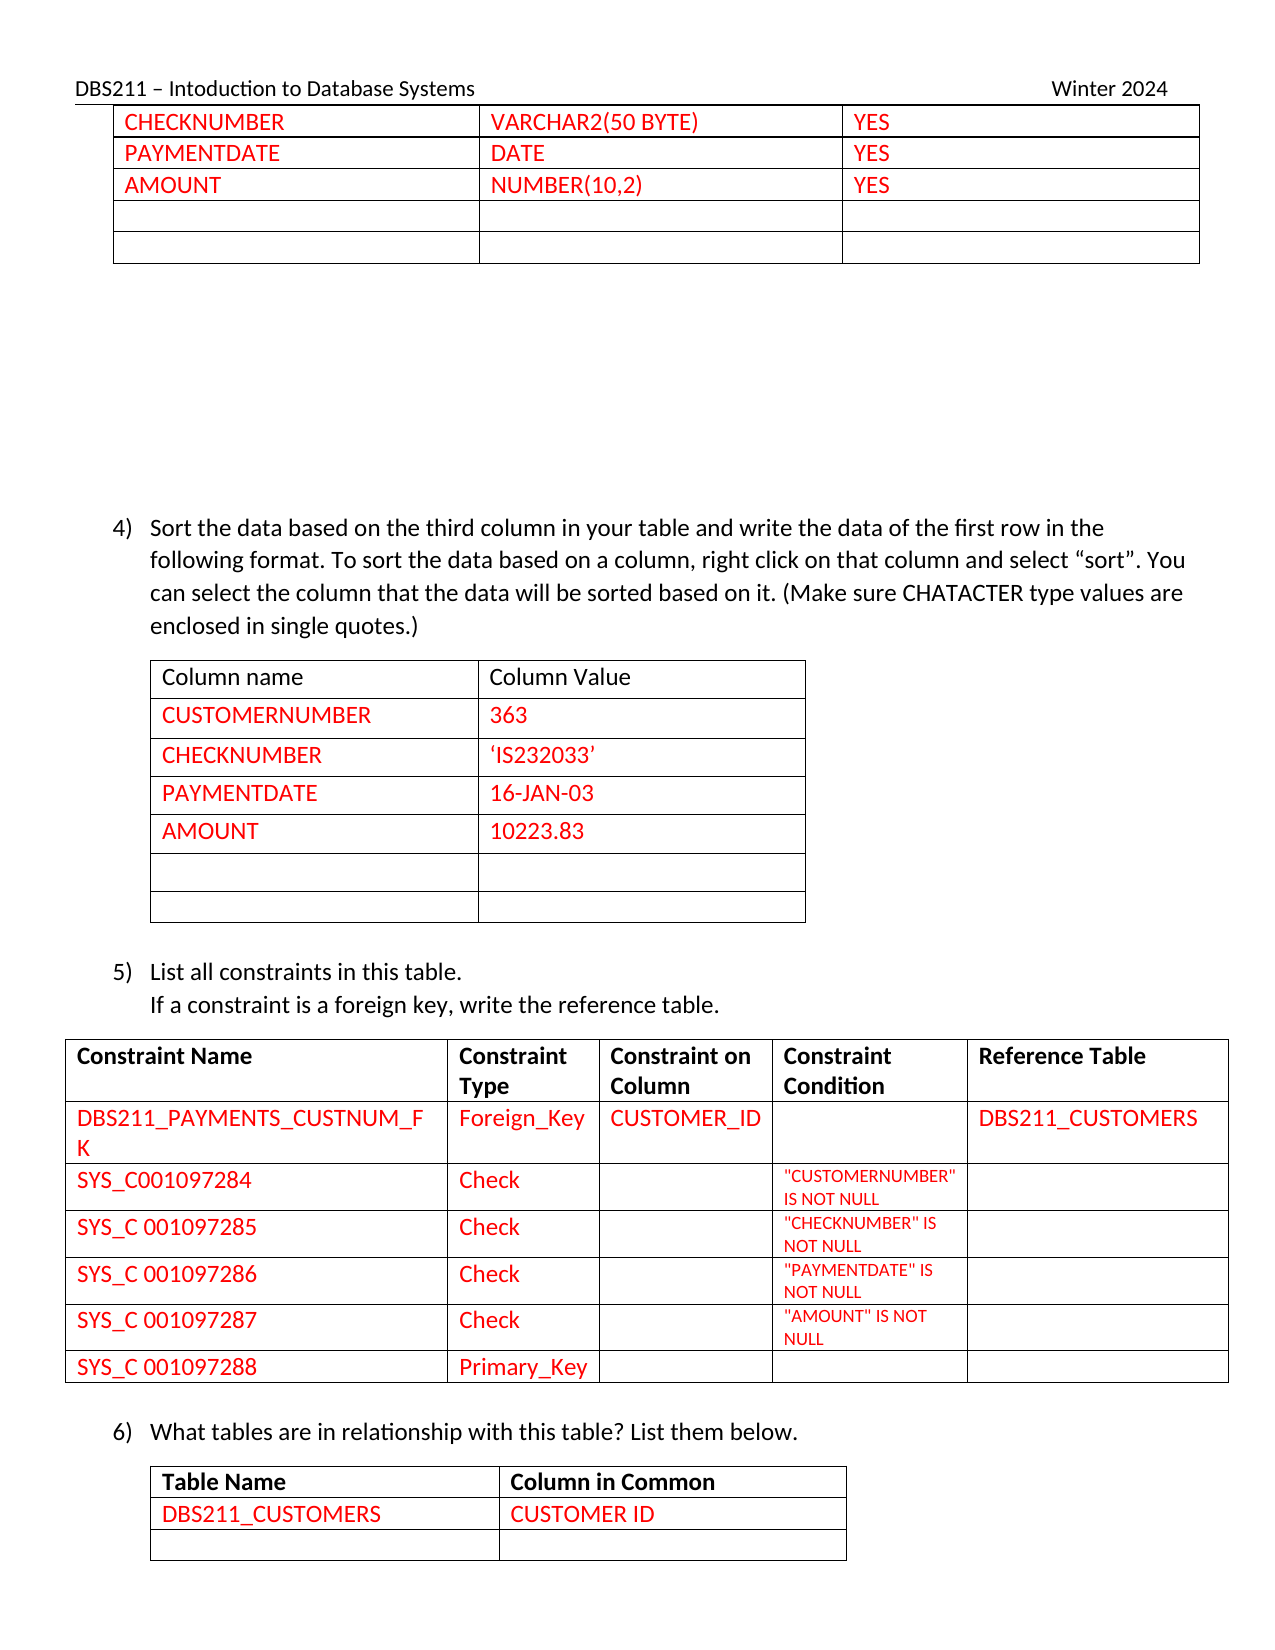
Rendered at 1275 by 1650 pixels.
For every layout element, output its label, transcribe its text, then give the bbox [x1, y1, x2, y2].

table_cell [480, 232, 842, 263]
table_cell ‘IS232033’ [479, 739, 805, 776]
table_header Constraint Type [448, 1040, 599, 1101]
table_header Constraint on Column [600, 1040, 772, 1101]
table_cell [968, 1164, 1228, 1210]
table_cell [600, 1164, 772, 1210]
table_cell NUMBER(10,2) [480, 169, 842, 199]
table_cell CHECKNUMBER [151, 739, 478, 776]
list List all constraints in this table. [112, 956, 1200, 987]
table_header Column name [151, 661, 478, 698]
table_cell Check [448, 1211, 599, 1257]
table_header Column Value [479, 661, 805, 698]
table_cell AMOUNT [151, 815, 478, 852]
table_cell SYS_C 001097285 [66, 1211, 447, 1257]
table_cell DBS211_PAYMENTS_CUSTNUM_FK [66, 1102, 447, 1163]
table_cell [773, 1351, 967, 1382]
list Sort the data based on the third column in your table and write the data of the first row in the following format. To sort the data based on a column, right click on that column and select “sort”. You can select the column that the data will be sorted based on it. (Make sure CHATACTER type values are enclosed in single quotes.) [112, 512, 1200, 641]
table_header Reference Table [968, 1040, 1228, 1101]
table_cell [151, 1530, 499, 1560]
table_cell YES [843, 169, 1199, 199]
table_cell DBS211_CUSTOMERS [151, 1498, 499, 1529]
table_cell DATE [480, 138, 842, 168]
table_header Constraint Name [66, 1040, 447, 1101]
table_cell [600, 1351, 772, 1382]
table_cell Check [448, 1258, 599, 1303]
table_cell [968, 1305, 1228, 1350]
table_cell Foreign_Key [448, 1102, 599, 1163]
table_cell VARCHAR2(50 BYTE) [480, 106, 842, 136]
table_cell "CUSTOMERNUMBER" IS NOT NULL [773, 1164, 967, 1210]
table_cell [114, 201, 479, 231]
table_cell SYS_C001097284 [66, 1164, 447, 1210]
table_cell 10223.83 [479, 815, 805, 852]
table_cell Primary_Key [448, 1351, 599, 1382]
table_cell PAYMENTDATE [151, 777, 478, 814]
table_cell AMOUNT [114, 169, 479, 199]
table_cell Check [448, 1164, 599, 1210]
table_header Table Name [151, 1467, 499, 1497]
table_cell [151, 854, 478, 891]
table_cell [773, 1102, 967, 1163]
table_cell [480, 201, 842, 231]
table_cell [600, 1258, 772, 1303]
table_cell [600, 1211, 772, 1257]
table_cell [600, 1305, 772, 1350]
table_cell YES [843, 106, 1199, 136]
table_cell [500, 1530, 846, 1560]
table_cell [114, 232, 479, 263]
table_header Column in Common [500, 1467, 846, 1497]
table_cell [968, 1351, 1228, 1382]
table_cell CHECKNUMBER [114, 106, 479, 136]
list What tables are in relationship with this table? List them below. [112, 1416, 1200, 1446]
table_cell PAYMENTDATE [114, 138, 479, 168]
table_cell Check [448, 1305, 599, 1350]
table_cell SYS_C 001097286 [66, 1258, 447, 1303]
table_cell DBS211_CUSTOMERS [968, 1102, 1228, 1163]
table_cell [968, 1211, 1228, 1257]
table_cell CUSTOMER ID [500, 1498, 846, 1529]
table_cell "PAYMENTDATE" IS NOT NULL [773, 1258, 967, 1303]
table_cell CUSTOMER_ID [600, 1102, 772, 1163]
table_cell "AMOUNT" IS NOT NULL [773, 1305, 967, 1350]
table_cell [151, 892, 478, 922]
table_cell 363 [479, 699, 805, 738]
table_header Constraint Condition [773, 1040, 967, 1101]
table_cell CUSTOMERNUMBER [151, 699, 478, 738]
table_cell SYS_C 001097287 [66, 1305, 447, 1350]
table_cell YES [843, 138, 1199, 168]
table_cell [479, 854, 805, 891]
table_cell 16-JAN-03 [479, 777, 805, 814]
table_cell [843, 201, 1199, 231]
list If a constraint is a foreign key, write the reference table. [150, 989, 1200, 1020]
table_cell "CHECKNUMBER" IS NOT NULL [773, 1211, 967, 1257]
table_cell [843, 232, 1199, 263]
table_cell [479, 892, 805, 922]
table_cell SYS_C 001097288 [66, 1351, 447, 1382]
table_cell [968, 1258, 1228, 1303]
